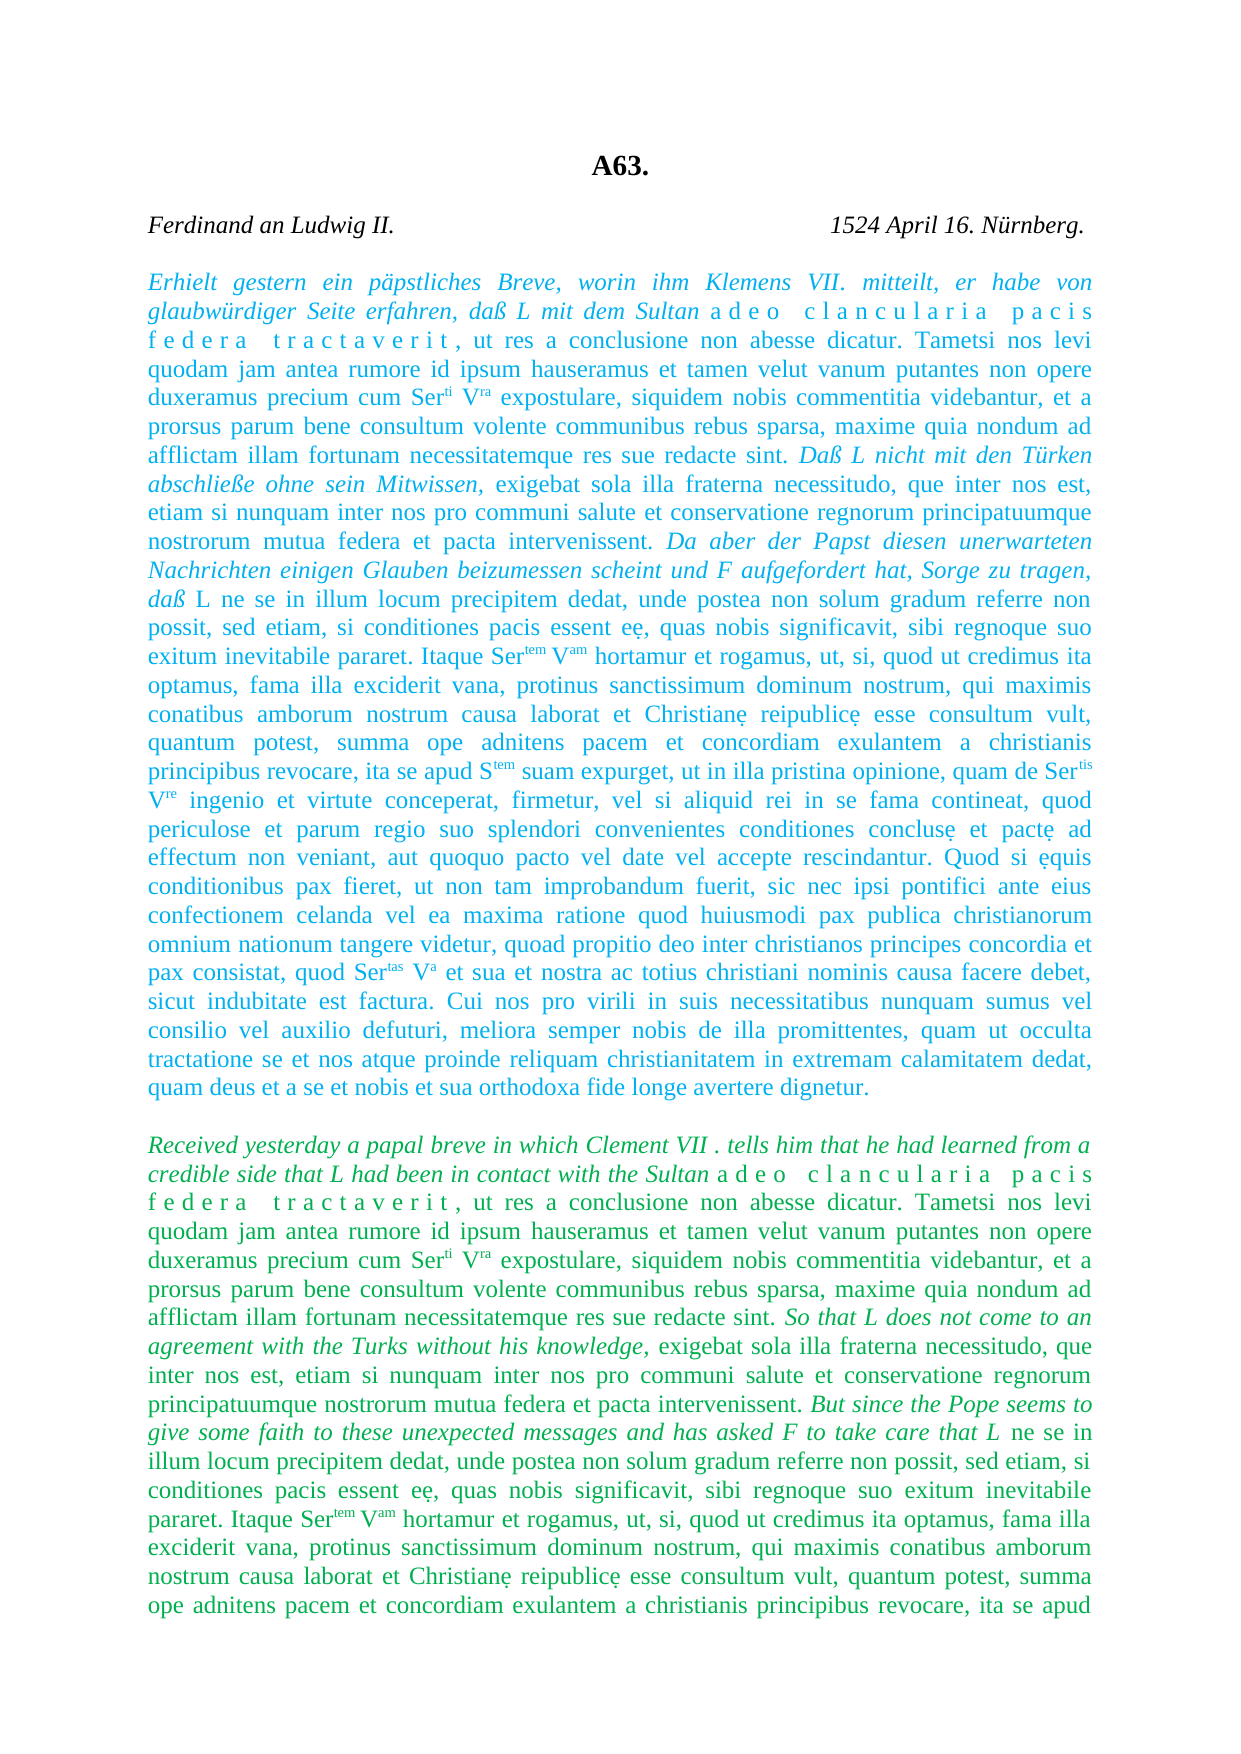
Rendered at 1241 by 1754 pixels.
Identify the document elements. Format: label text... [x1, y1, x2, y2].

table_header 1524 April 16. Nürnberg. [616, 210, 1096, 239]
table_header Ferdinand an Ludwig II. [136, 210, 616, 239]
text Erhielt gestern ein päpstliches Breve, worin ihm Klemens VII. mitteilt, er habe von glaubwürdiger Seite erfahren, daß L mit dem Sultan adeo clancularia pacis federa tractaverit, ut res a conclusione non abesse dicatur. Tametsi nos levi quodam jam antea rumore id ipsum hauseramus et tamen velut vanum putantes non opere duxeramus precium cum Serti Vra expostulare, siquidem nobis commentitia videbantur, et a prorsus parum bene consultum volente communibus rebus sparsa, maxime quia nondum ad afflictam illam fortunam necessitatemque res sue redacte sint. Daß L nicht mit den Türken abschließe ohne sein Mitwissen, exigebat sola illa fraterna necessitudo, que inter nos est, etiam si nunquam inter nos pro communi salute et conservatione regnorum principatuumque nostrorum mutua federa et pacta intervenissent. Da aber der Papst diesen unerwarteten Nachrichten einigen Glauben beizumessen scheint und F aufgefordert hat, Sorge zu tragen, daß L ne se in illum locum precipitem dedat, unde postea non solum gradum referre non possit, sed etiam, si conditiones pacis essent eẹ, quas nobis significavit, sibi regnoque suo exitum inevitabile pararet. Itaque Sertem Vam hortamur et rogamus, ut, si, quod ut credimus ita optamus, fama illa exciderit vana, protinus sanctissimum dominum nostrum, qui maximis conatibus amborum nostrum causa laborat et Christianẹ reipublicẹ esse consultum vult, quantum potest, summa ope adnitens pacem et concordiam exulantem a christianis principibus revocare, ita se apud Stem suam expurget, ut in illa pristina opinione, quam de Sertis Vre ingenio et virtute conceperat, firmetur, vel si aliquid rei in se fama contineat, quod periculose et parum regio suo splendori convenientes conditiones conclusẹ et pactẹ ad effectum non veniant, aut quoquo pacto vel date vel accepte rescindantur. Quod si ẹquis conditionibus pax fieret, ut non tam improbandum fuerit, sic nec ipsi pontifici ante eius confectionem celanda vel ea maxima ratione quod huiusmodi pax publica christianorum omnium nationum tangere videtur, quoad propitio deo inter christianos principes concordia et pax consistat, quod Sertas Va et sua et nostra ac totius christiani nominis causa facere debet, sicut indubitate est factura. Cui nos pro virili in suis necessitatibus nunquam sumus vel consilio vel auxilio defuturi, meliora semper nobis de illa promittentes, quam ut occulta tractatione se et nos atque proinde reliquam christianitatem in extremam calamitatem dedat, quam deus et a se et nobis et sua orthodoxa fide longe avertere dignetur. [148, 267, 1093, 1101]
text A63. [148, 148, 1093, 181]
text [148, 1130, 1093, 1619]
